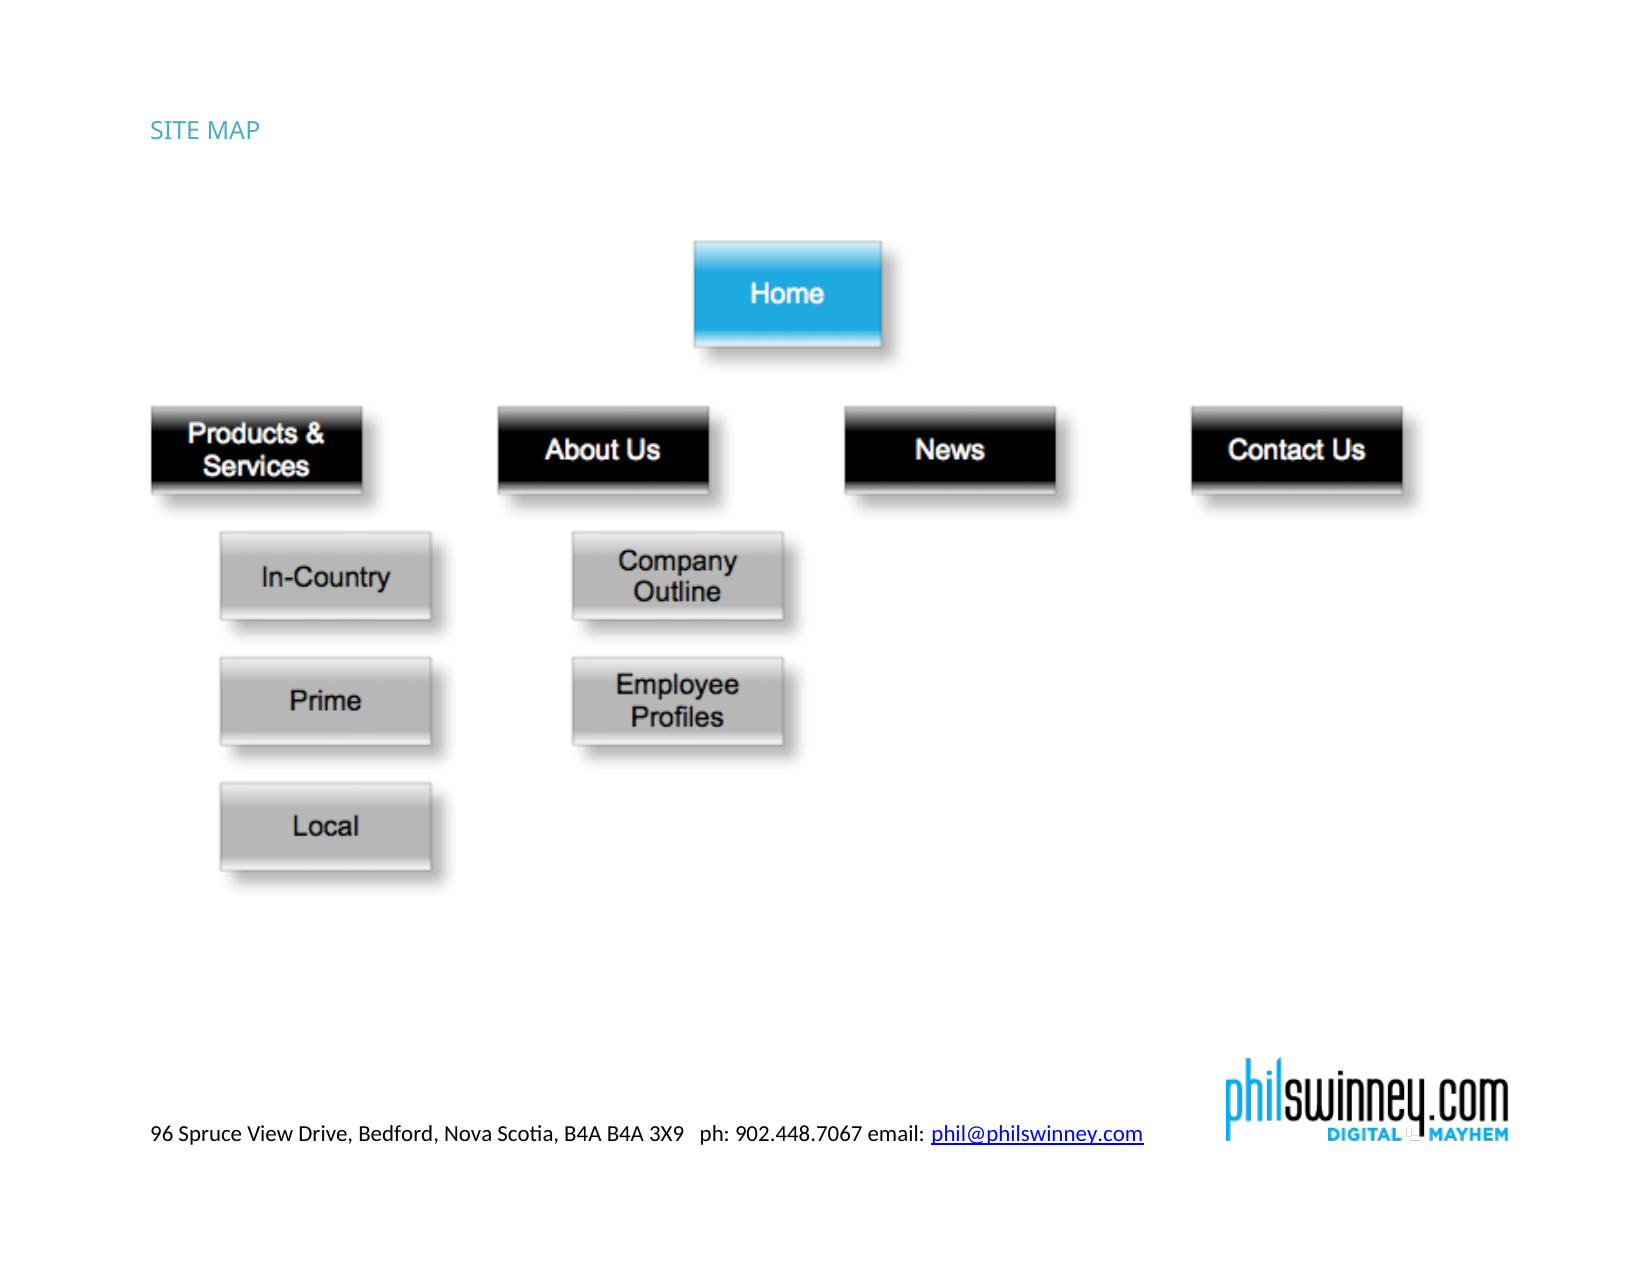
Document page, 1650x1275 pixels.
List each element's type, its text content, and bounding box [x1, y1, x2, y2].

picture [150, 240, 1430, 898]
picture [1226, 1057, 1509, 1142]
text Milestone 3: Final Deployment Site live – Remainder Due on go liveSITE MAP [150, 112, 1536, 147]
picture [1230, 1084, 1238, 1117]
